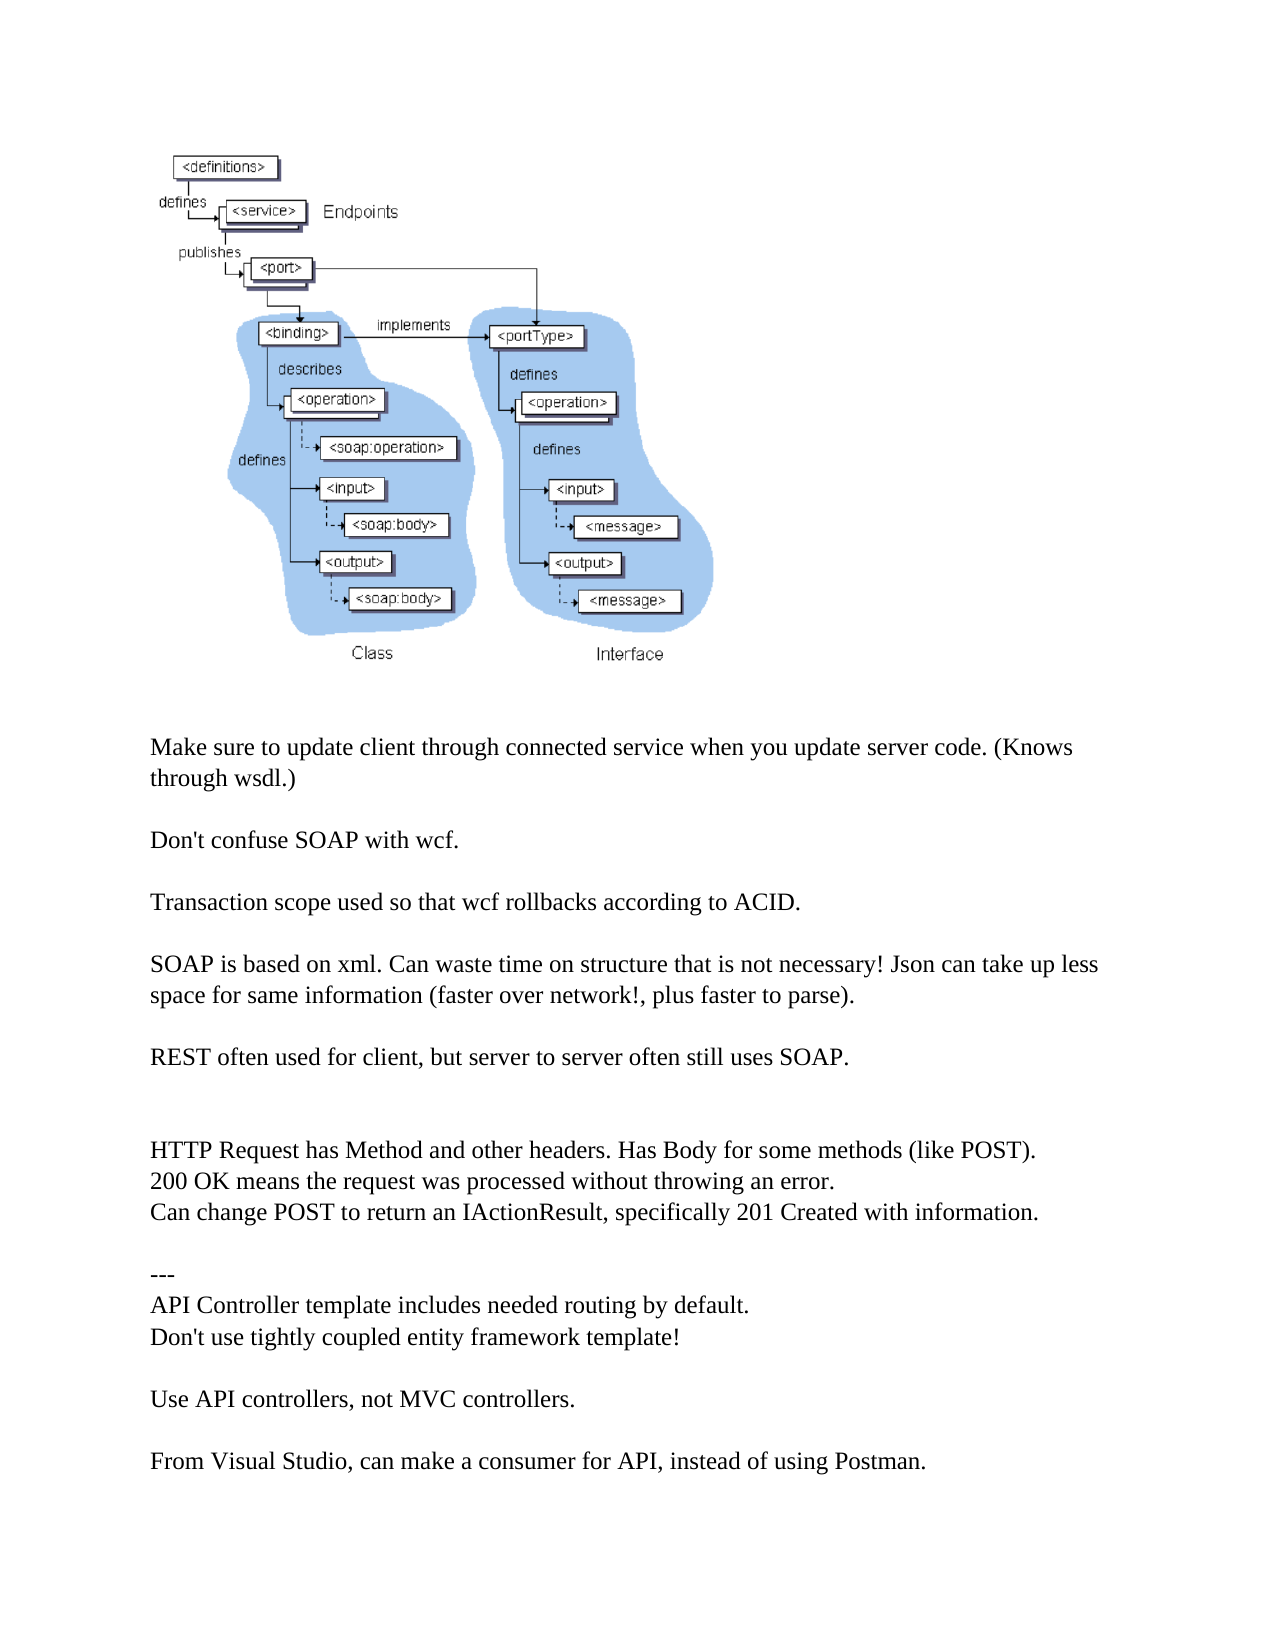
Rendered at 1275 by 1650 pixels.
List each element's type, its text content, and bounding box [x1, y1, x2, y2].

text HTTP Request has Method and other headers. Has Body for some methods (like POST). [150, 1135, 1125, 1164]
text From Visual Studio, can make a consumer for API, instead of using Postman. [150, 1446, 1125, 1474]
text Make sure to update client through connected service when you update server code. (Knows through wsdl.) [150, 732, 1125, 792]
text Can change POST to return an IActionResult, specifically 201 Created with information. [150, 1197, 1125, 1226]
text Don't confuse SOAP with wcf. [150, 825, 1125, 854]
text Transaction scope used so that wcf rollbacks according to ACID. [150, 887, 1125, 916]
text REST often used for client, but server to server often still uses SOAP. [150, 1042, 1125, 1071]
text Don't use tightly coupled entity framework template! [150, 1322, 1125, 1350]
text --- [150, 1259, 1125, 1288]
text SOAP is based on xml. Can waste time on structure that is not necessary! Json can take up less space for same information (faster over network!, plus faster to parse). [150, 949, 1125, 1009]
picture [150, 150, 719, 668]
text API Controller template includes needed routing by default. [150, 1291, 1125, 1319]
text 200 OK means the request was processed without throwing an error. [150, 1166, 1125, 1195]
text Use API controllers, not MVC controllers. [150, 1384, 1125, 1412]
